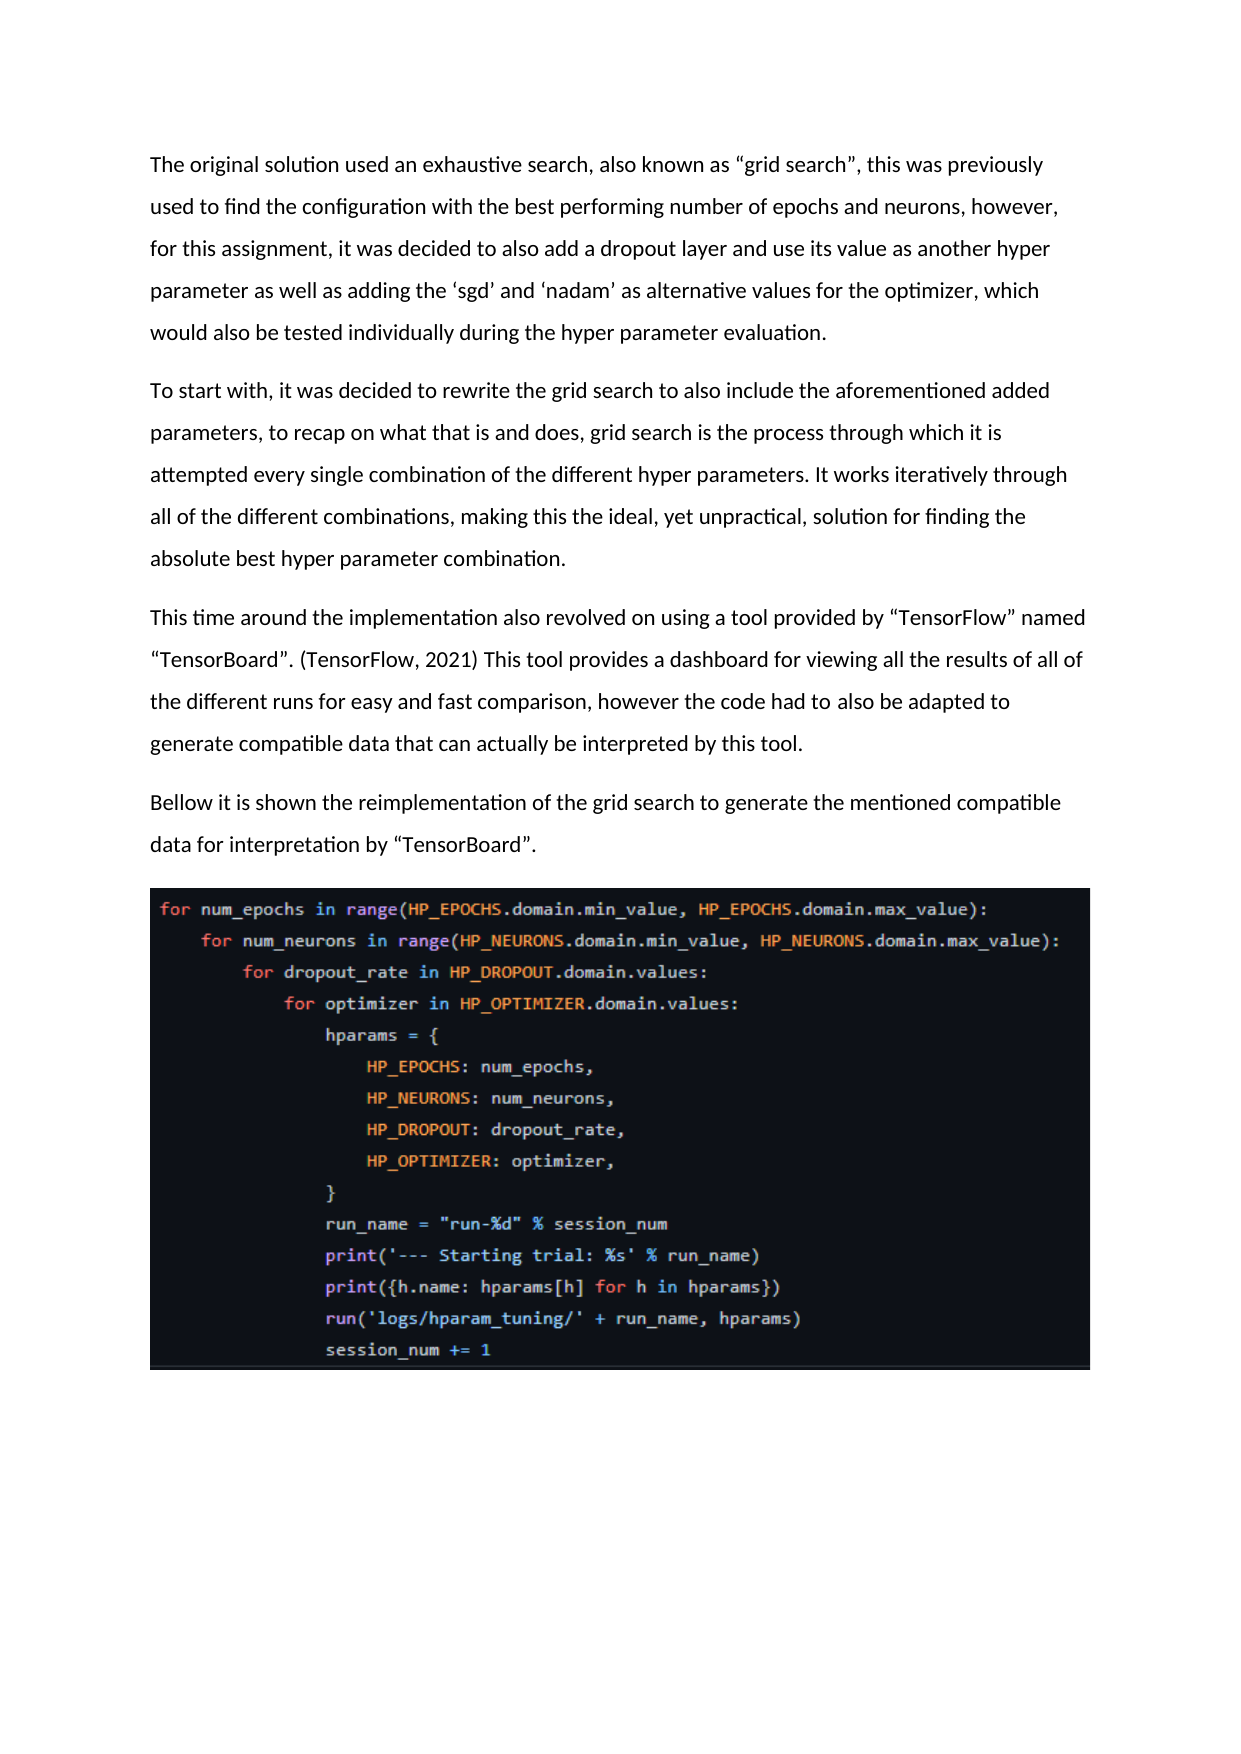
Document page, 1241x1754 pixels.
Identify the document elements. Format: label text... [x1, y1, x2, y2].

text The original solution used an exhaustive search, also known as “grid search”, this was previously used to find the configuration with the best performing number of epochs and neurons, however, for this assignment, it was decided to also add a dropout layer and use its value as another hyper parameter as well as adding the ‘sgd’ and ‘nadam’ as alternative values for the optimizer, which would also be tested individually during the hyper parameter evaluation. [150, 150, 1090, 346]
picture [150, 888, 1091, 1370]
text Bellow it is shown the reimplementation of the grid search to generate the mentioned compatible data for interpretation by “TensorBoard”. [150, 788, 1090, 858]
text To start with, it was decided to rewrite the grid search to also include the aforementioned added parameters, to recap on what that is and does, grid search is the process through which it is attempted every single combination of the different hyper parameters. It works iteratively through all of the different combinations, making this the ideal, yet unpractical, solution for finding the absolute best hyper parameter combination. [150, 377, 1090, 572]
text This time around the implementation also revolved on using a tool provided by “TensorFlow” named “TensorBoard”. This tool provides a dashboard for viewing all the results of all of the different runs for easy and fast comparison, however the code had to also be adapted to generate compatible data that can actually be interpreted by this tool. [150, 603, 1090, 757]
